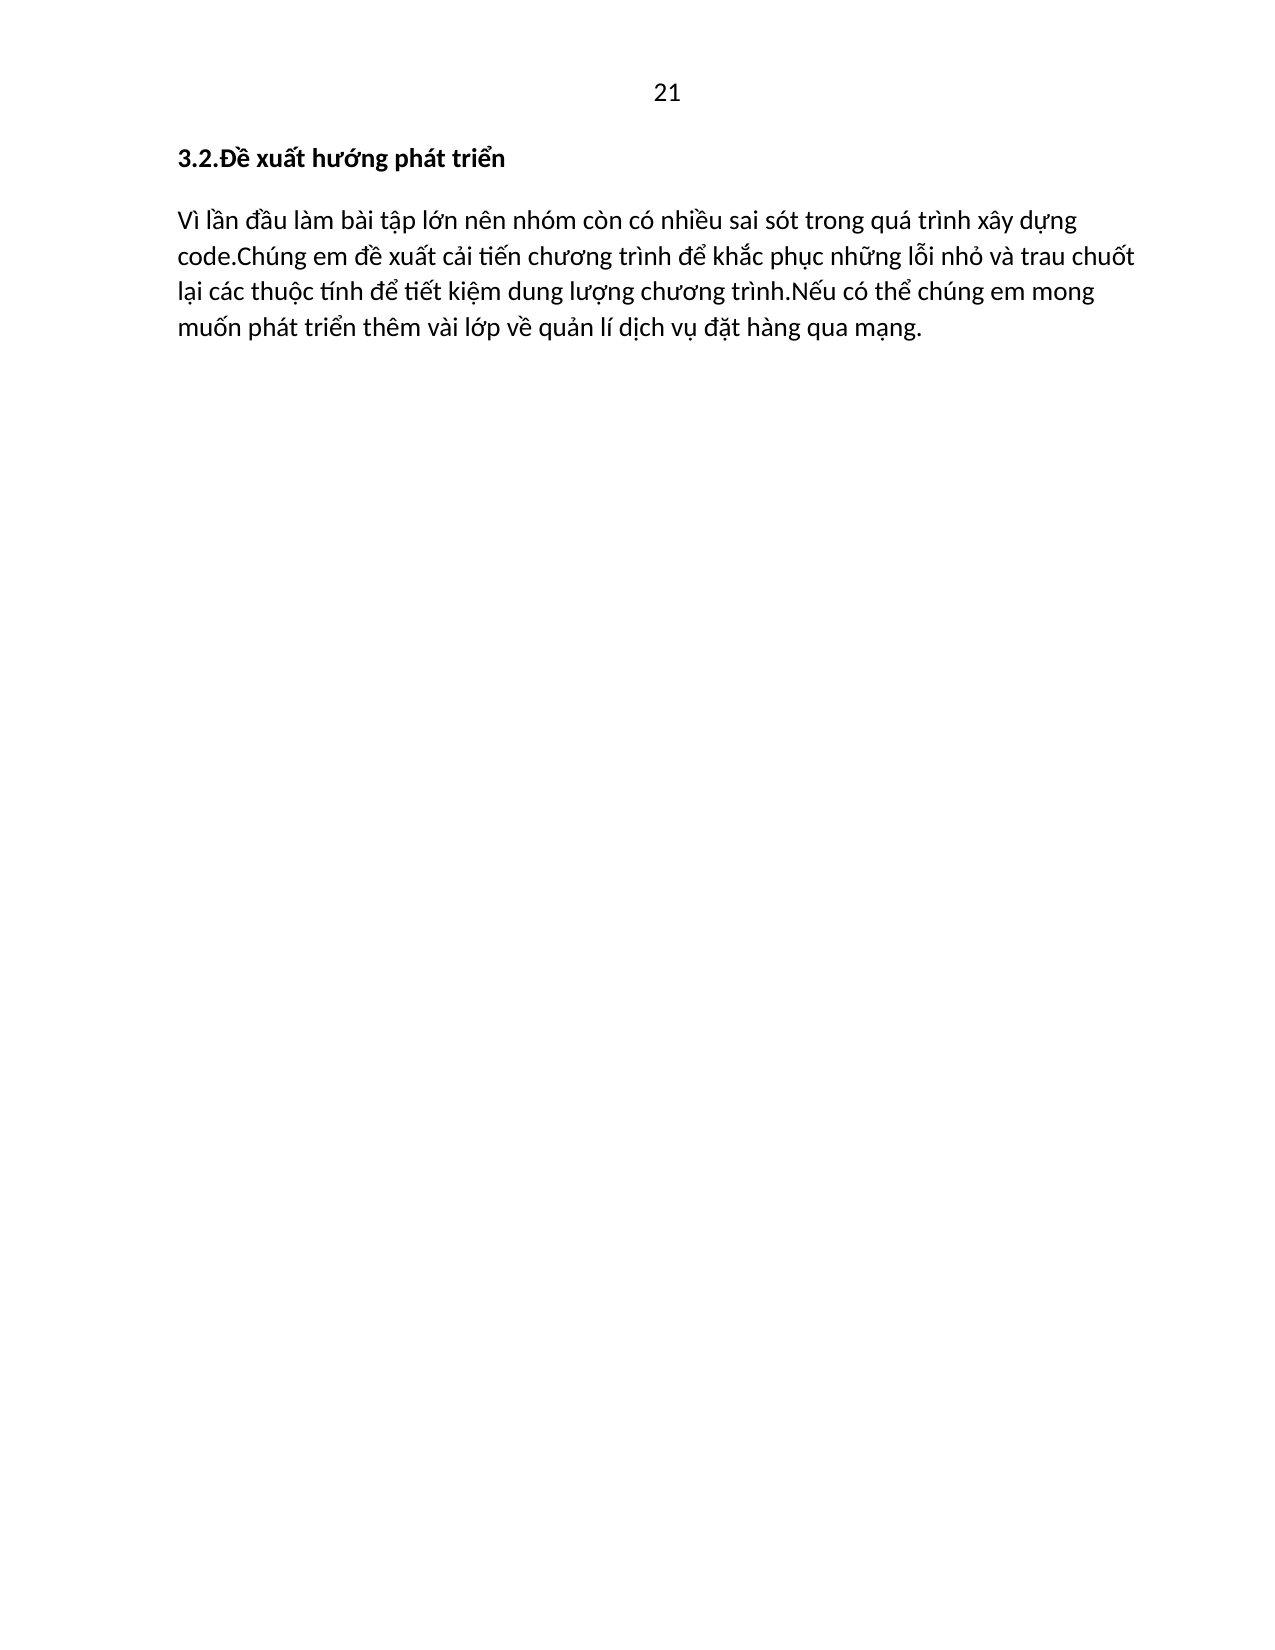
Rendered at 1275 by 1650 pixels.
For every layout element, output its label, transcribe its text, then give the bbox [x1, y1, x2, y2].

subtitle 3.2.Đề xuất hướng phát triển [177, 141, 1157, 174]
text Vì lần đầu làm bài tập lớn nên nhóm còn có nhiều sai sót trong quá trình xây dựng code.Chúng em đề xuất cải tiến chương trình để khắc phục những lỗi nhỏ và trau chuốt lại các thuộc tính để tiết kiệm dung lượng chương trình.Nếu có thể chúng em mong muốn phát triển thêm vài lớp về quản lí dịch vụ đặt hàng qua mạng. [177, 203, 1157, 343]
